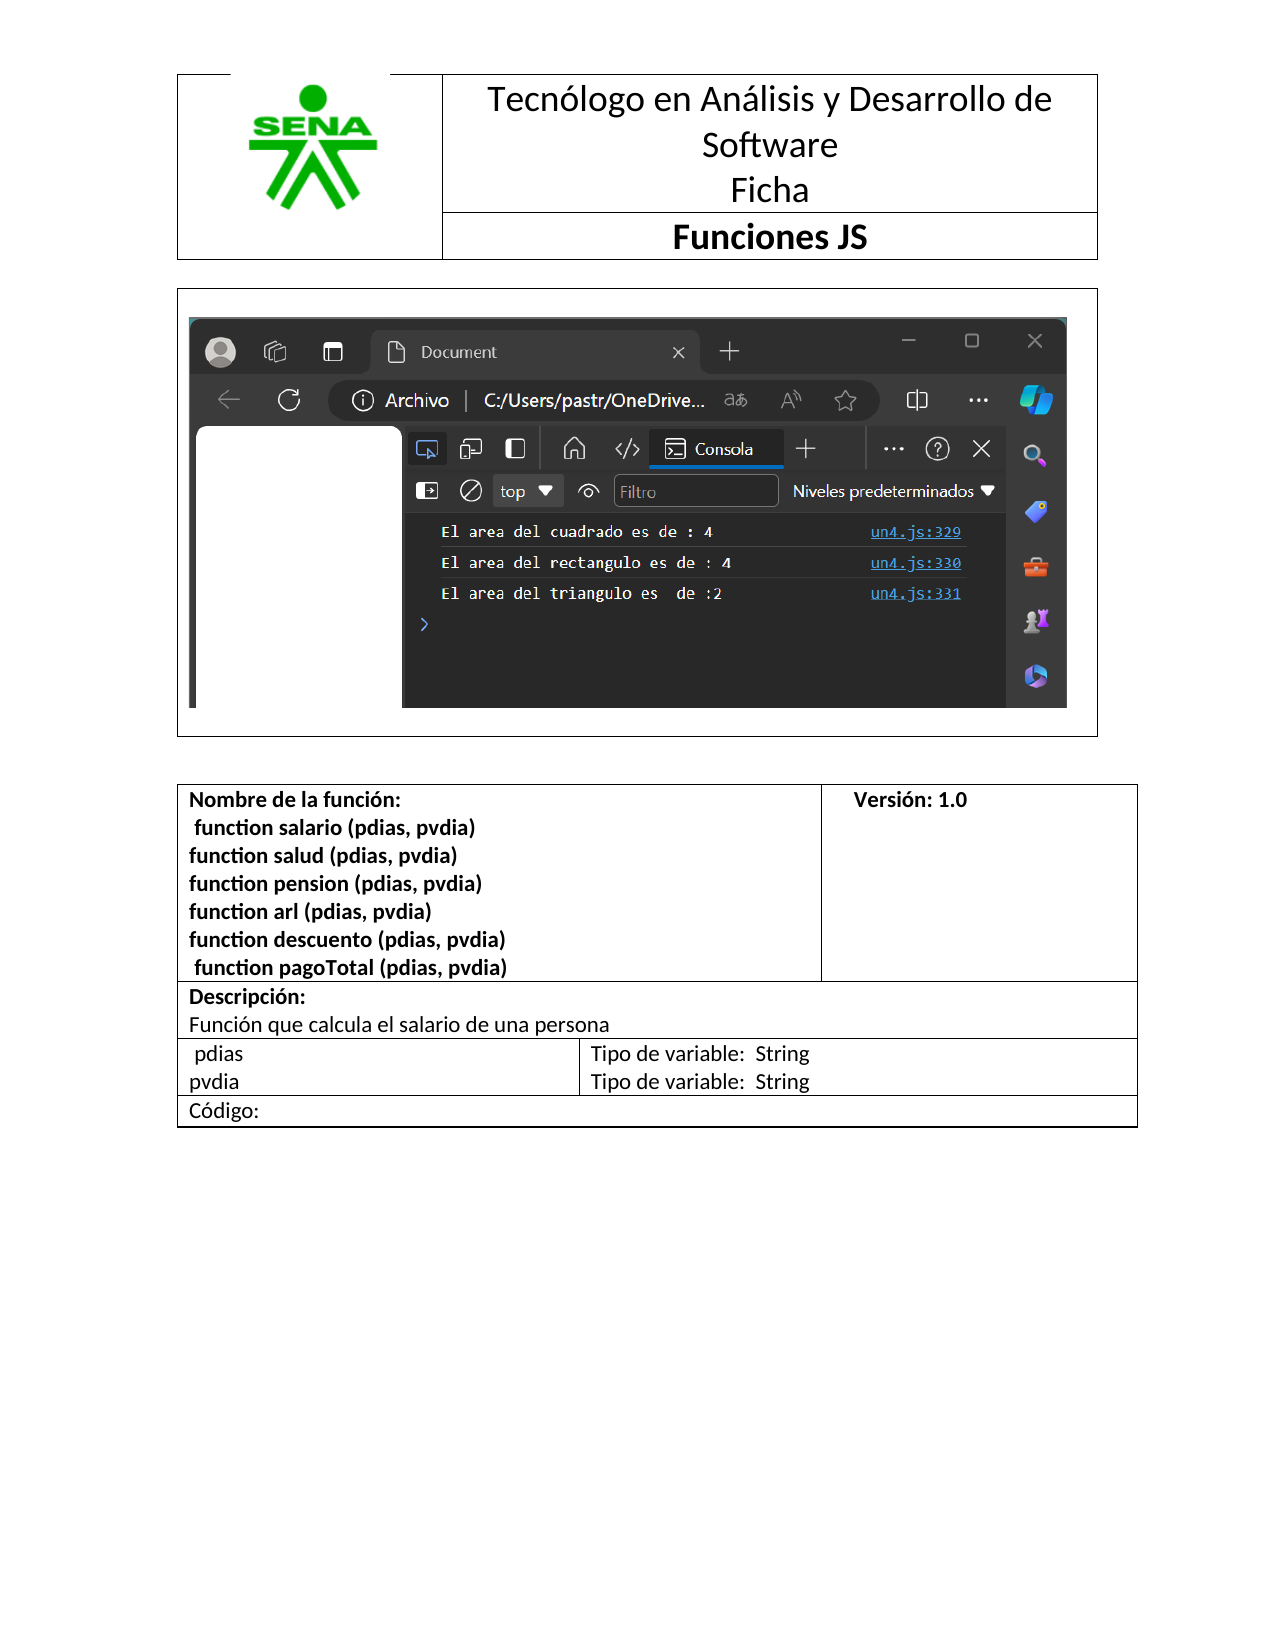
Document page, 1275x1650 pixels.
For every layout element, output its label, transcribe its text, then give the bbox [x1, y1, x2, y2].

picture [230, 74, 390, 226]
table_header Versión: 1.0 [822, 785, 1137, 981]
table_cell pdias pvdia [178, 1039, 579, 1095]
table_cell Descripción: Función que calcula el salario de una persona [178, 982, 1137, 1038]
table_cell Código: [178, 1096, 1137, 1126]
table_cell Tipo de variable: String Tipo de variable: String [580, 1039, 1137, 1095]
table_header Nombre de la función: function salario (pdias, pvdia) function salud (pdias, pvdia) function pension (pdias, pvdia) function arl (pdias, pvdia) function descuento (pdias, pvdia) function pagoTotal (pdias, pvdia) [178, 785, 821, 981]
picture [188, 317, 1067, 708]
table_cell Código: [178, 289, 1097, 736]
